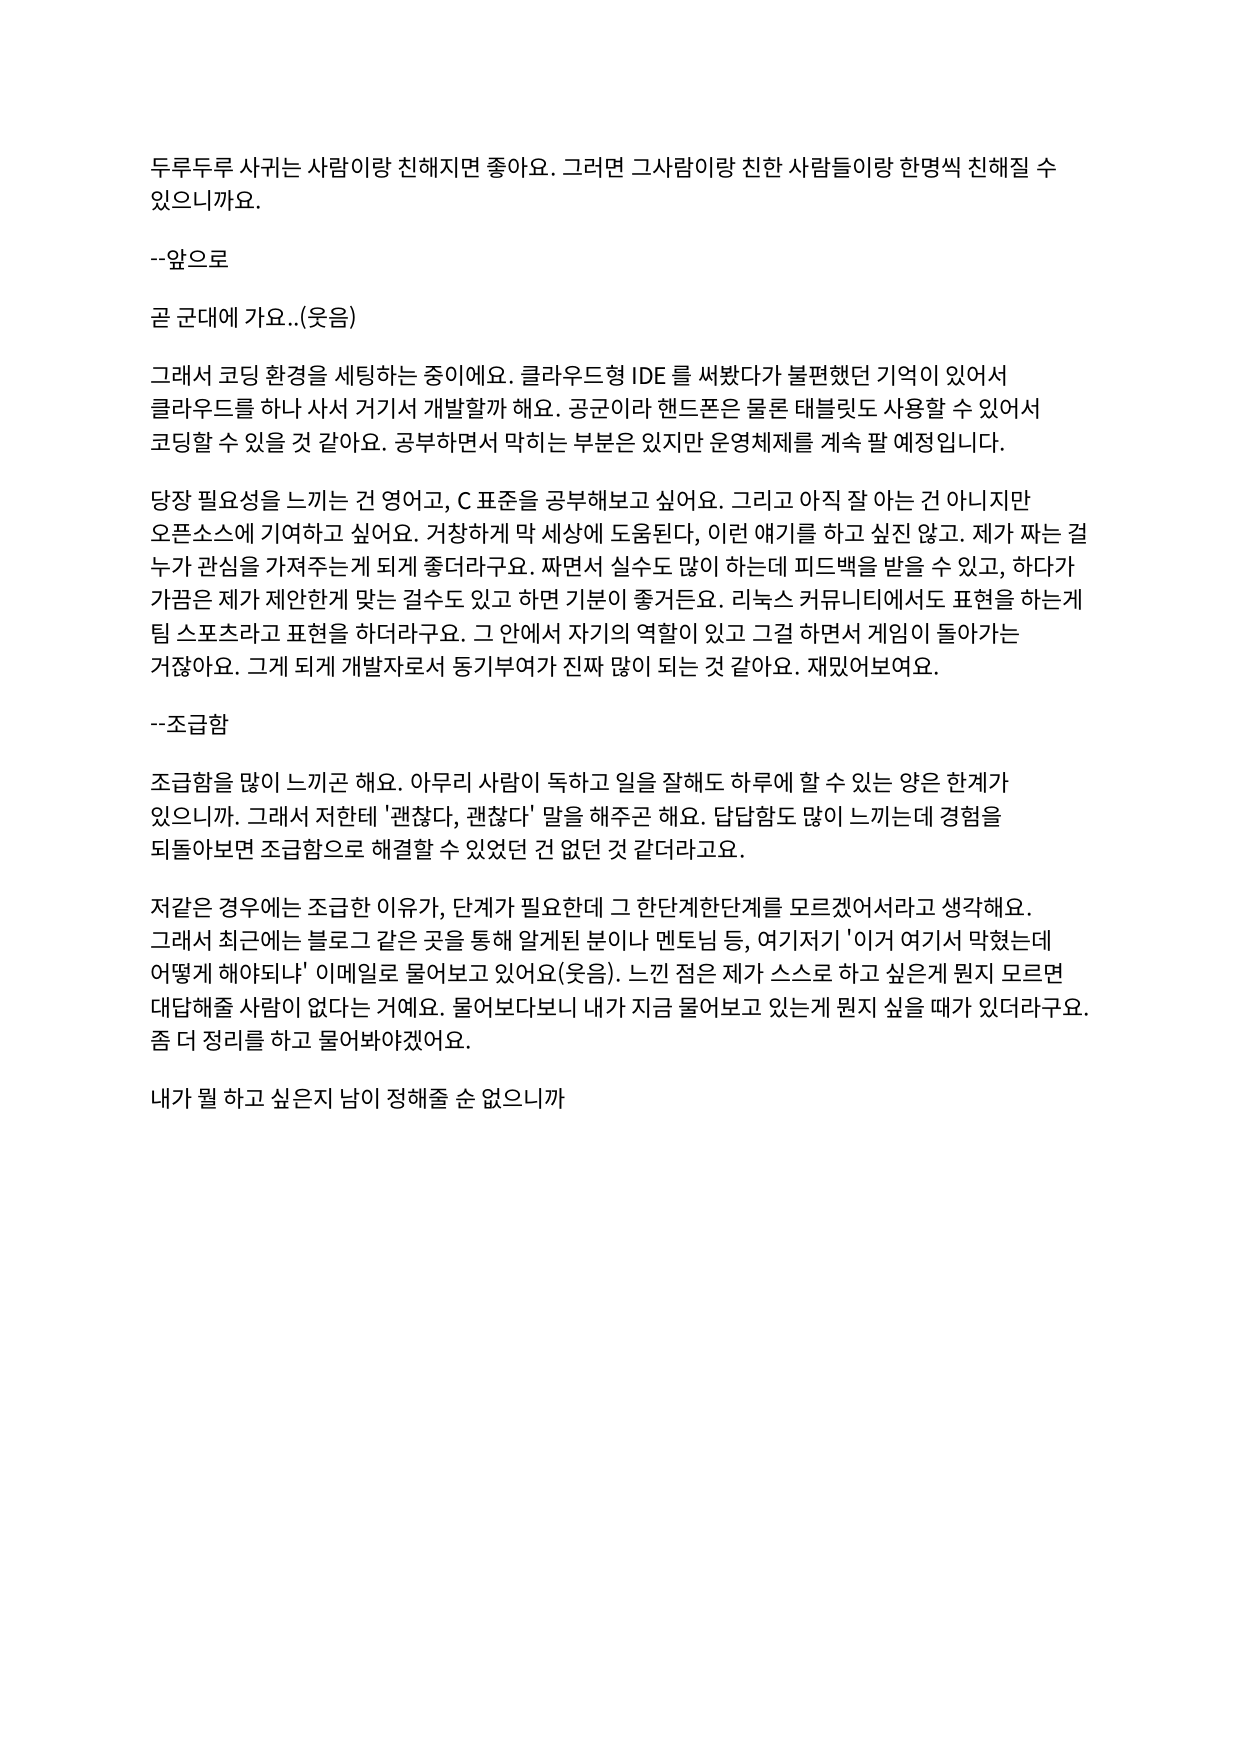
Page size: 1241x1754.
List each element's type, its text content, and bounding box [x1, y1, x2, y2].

text 내가 뭘 하고 싶은지 남이 정해줄 순 없으니까 [150, 1081, 1090, 1114]
text 조급함을 많이 느끼곤 해요. 아무리 사람이 독하고 일을 잘해도 하루에 할 수 있는 양은 한계가 있으니까. 그래서 저한테 '괜찮다, 괜찮다' 말을 해주곤 해요. 답답함도 많이 느끼는데 경험을 되돌아보면 조급함으로 해결할 수 있었던 건 없던 것 같더라고요. [150, 765, 1090, 865]
text 당장 필요성을 느끼는 건 영어고, C표준을 공부해보고 싶어요. 그리고 아직 잘 아는 건 아니지만 오픈소스에 기여하고 싶어요. 거창하게 막 세상에 도움된다, 이런 얘기를 하고 싶진 않고. 제가 짜는 걸 누가 관심을 가져주는게 되게 좋더라구요. 짜면서 실수도 많이 하는데 피드백을 받을 수 있고, 하다가 가끔은 제가 제안한게 맞는 걸수도 있고 하면 기분이 좋거든요. 리눅스 커뮤니티에서도 표현을 하는게 팀 스포츠라고 표현을 하더라구요. 그 안에서 자기의 역할이 있고 그걸 하면서 게임이 돌아가는 거잖아요. 그게 되게 개발자로서 동기부여가 진짜 많이 되는 것 같아요. 재밌어보여요. [150, 483, 1090, 682]
text --조급함 [150, 707, 1090, 740]
text 곧 군대에 가요..(웃음) [150, 300, 1090, 333]
text 저같은 경우에는 조급한 이유가, 단계가 필요한데 그 한단계한단계를 모르겠어서라고 생각해요. 그래서 최근에는 블로그 같은 곳을 통해 알게된 분이나 멘토님 등, 여기저기 '이거 여기서 막혔는데 어떻게 해야되냐' 이메일로 물어보고 있어요(웃음). 느낀 점은 제가 스스로 하고 싶은게 뭔지 모르면 대답해줄 사람이 없다는 거예요. 물어보다보니 내가 지금 물어보고 있는게 뭔지 싶을 때가 있더라구요. 좀 더 정리를 하고 물어봐야겠어요. [150, 890, 1090, 1056]
text --앞으로 [150, 241, 1090, 275]
text 그래서 코딩 환경을 세팅하는 중이에요. 클라우드형 IDE를 써봤다가 불편했던 기억이 있어서 클라우드를 하나 사서 거기서 개발할까 해요. 공군이라 핸드폰은 물론 태블릿도 사용할 수 있어서 코딩할 수 있을 것 같아요. 공부하면서 막히는 부분은 있지만 운영체제를 계속 팔 예정입니다. [150, 358, 1090, 458]
text 두루두루 사귀는 사람이랑 친해지면 좋아요. 그러면 그사람이랑 친한 사람들이랑 한명씩 친해질 수 있으니까요. [150, 150, 1090, 216]
